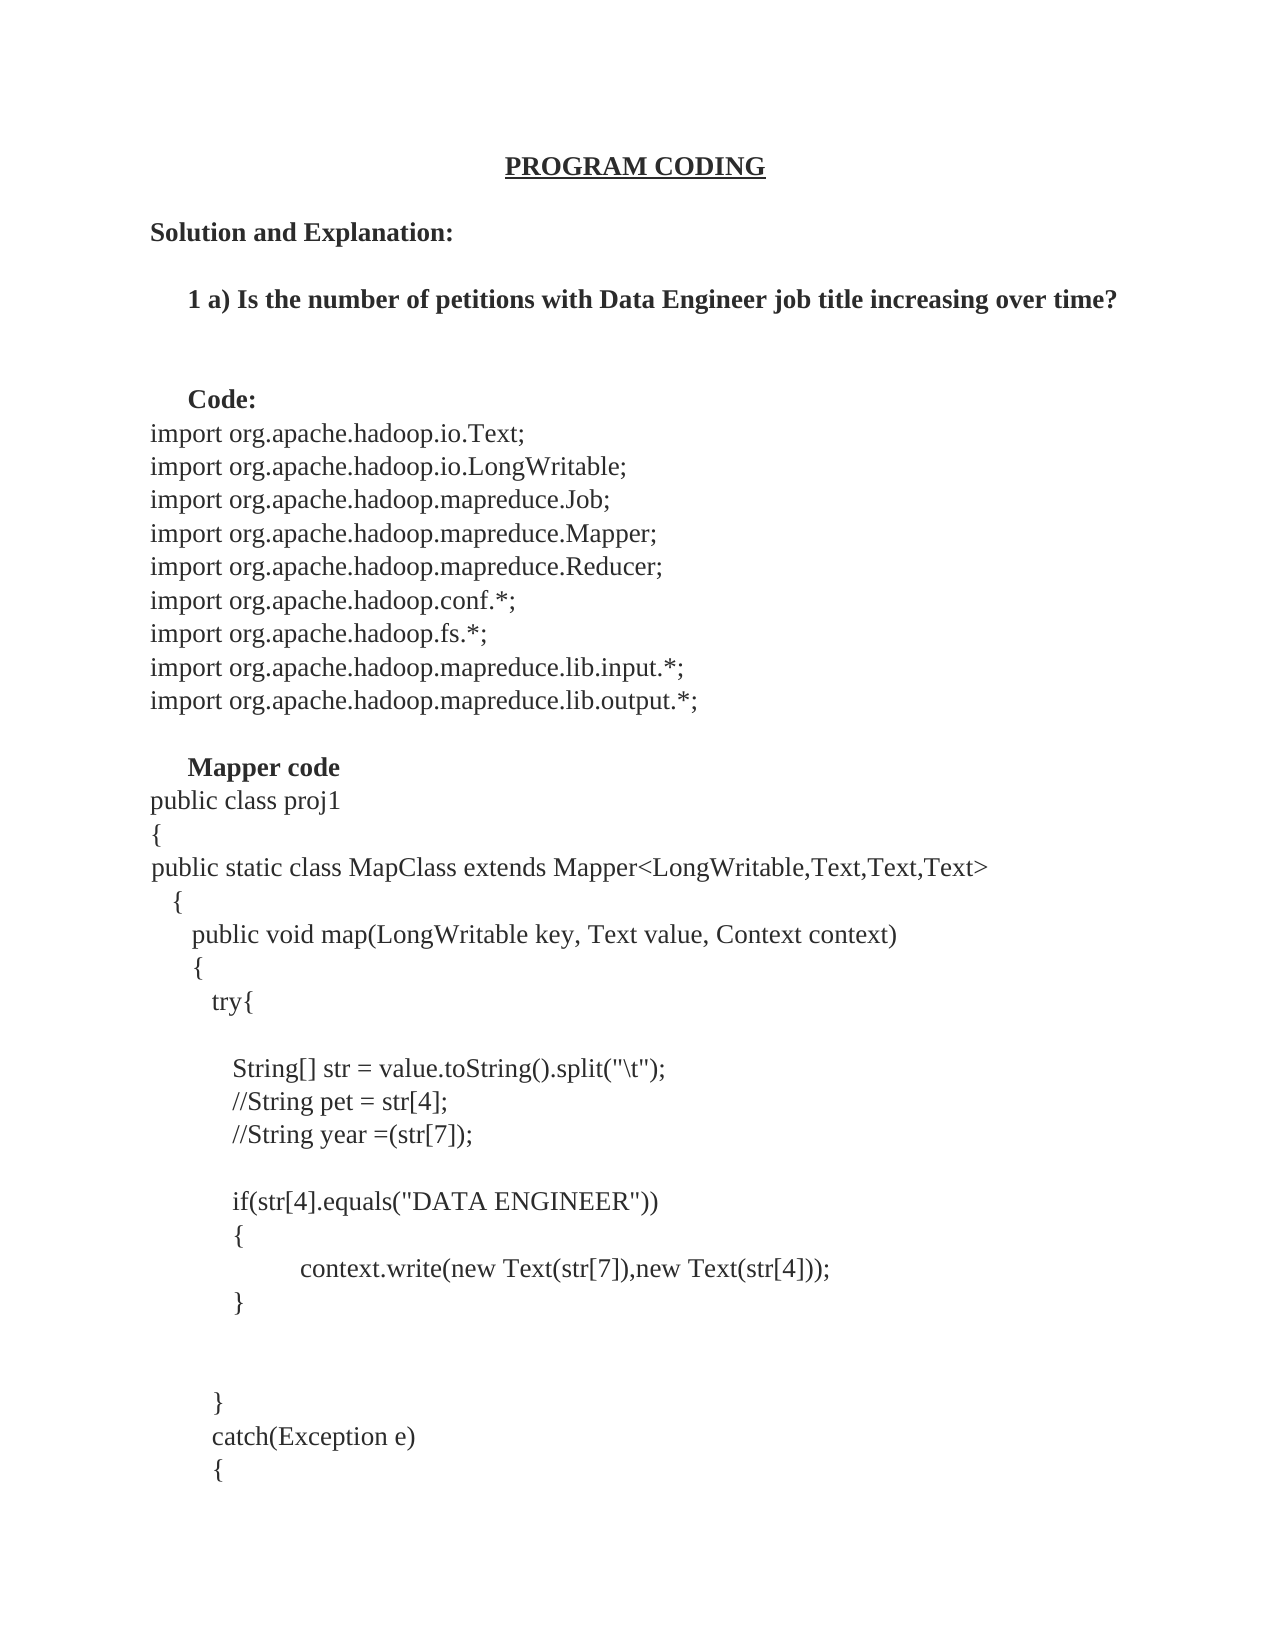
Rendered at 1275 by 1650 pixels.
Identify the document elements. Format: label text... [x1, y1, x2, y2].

text public class proj1 [150, 784, 1119, 815]
text Solution and Explanation: [150, 216, 1120, 248]
text String[] str = value.toString().split("\t"); [150, 1052, 1119, 1083]
text import org.apache.hadoop.fs.*; [150, 617, 1119, 648]
text //String pet = str[4]; [150, 1085, 1119, 1116]
text } [150, 1386, 1119, 1417]
text import org.apache.hadoop.mapreduce.lib.output.*; [150, 684, 1119, 715]
text { [150, 951, 1119, 983]
text import org.apache.hadoop.io.Text; [150, 417, 1119, 448]
text import org.apache.hadoop.mapreduce.Job; [150, 483, 1119, 515]
text PROGRAM CODING [150, 150, 1120, 181]
text //String year =(str[7]); [150, 1119, 1119, 1150]
text { [150, 1453, 1119, 1484]
text if(str[4].equals("DATA ENGINEER")) [150, 1186, 1119, 1217]
text import org.apache.hadoop.mapreduce.Reducer; [150, 550, 1119, 582]
text public static class MapClass extends Mapper<LongWritable,Text,Text,Text> [150, 851, 1119, 882]
text { [150, 884, 1119, 916]
text } [150, 1286, 1119, 1317]
text 1 a) Is the number of petitions with Data Engineer job title increasing over time? [187, 283, 1120, 314]
text import org.apache.hadoop.mapreduce.lib.input.*; [150, 651, 1119, 682]
text catch(Exception e) [150, 1419, 1119, 1451]
text try{ [150, 985, 1119, 1016]
text import org.apache.hadoop.mapreduce.Mapper; [150, 517, 1119, 548]
text context.write(new Text(str[7]),new Text(str[4])); [150, 1252, 1119, 1283]
text Mapper code [187, 751, 1120, 782]
text Code: [187, 383, 1120, 414]
text import org.apache.hadoop.conf.*; [150, 584, 1119, 615]
text import org.apache.hadoop.io.LongWritable; [150, 450, 1119, 481]
text public void map(LongWritable key, Text value, Context context) [150, 918, 1119, 949]
text { [150, 1219, 1119, 1250]
text { [150, 818, 1119, 849]
